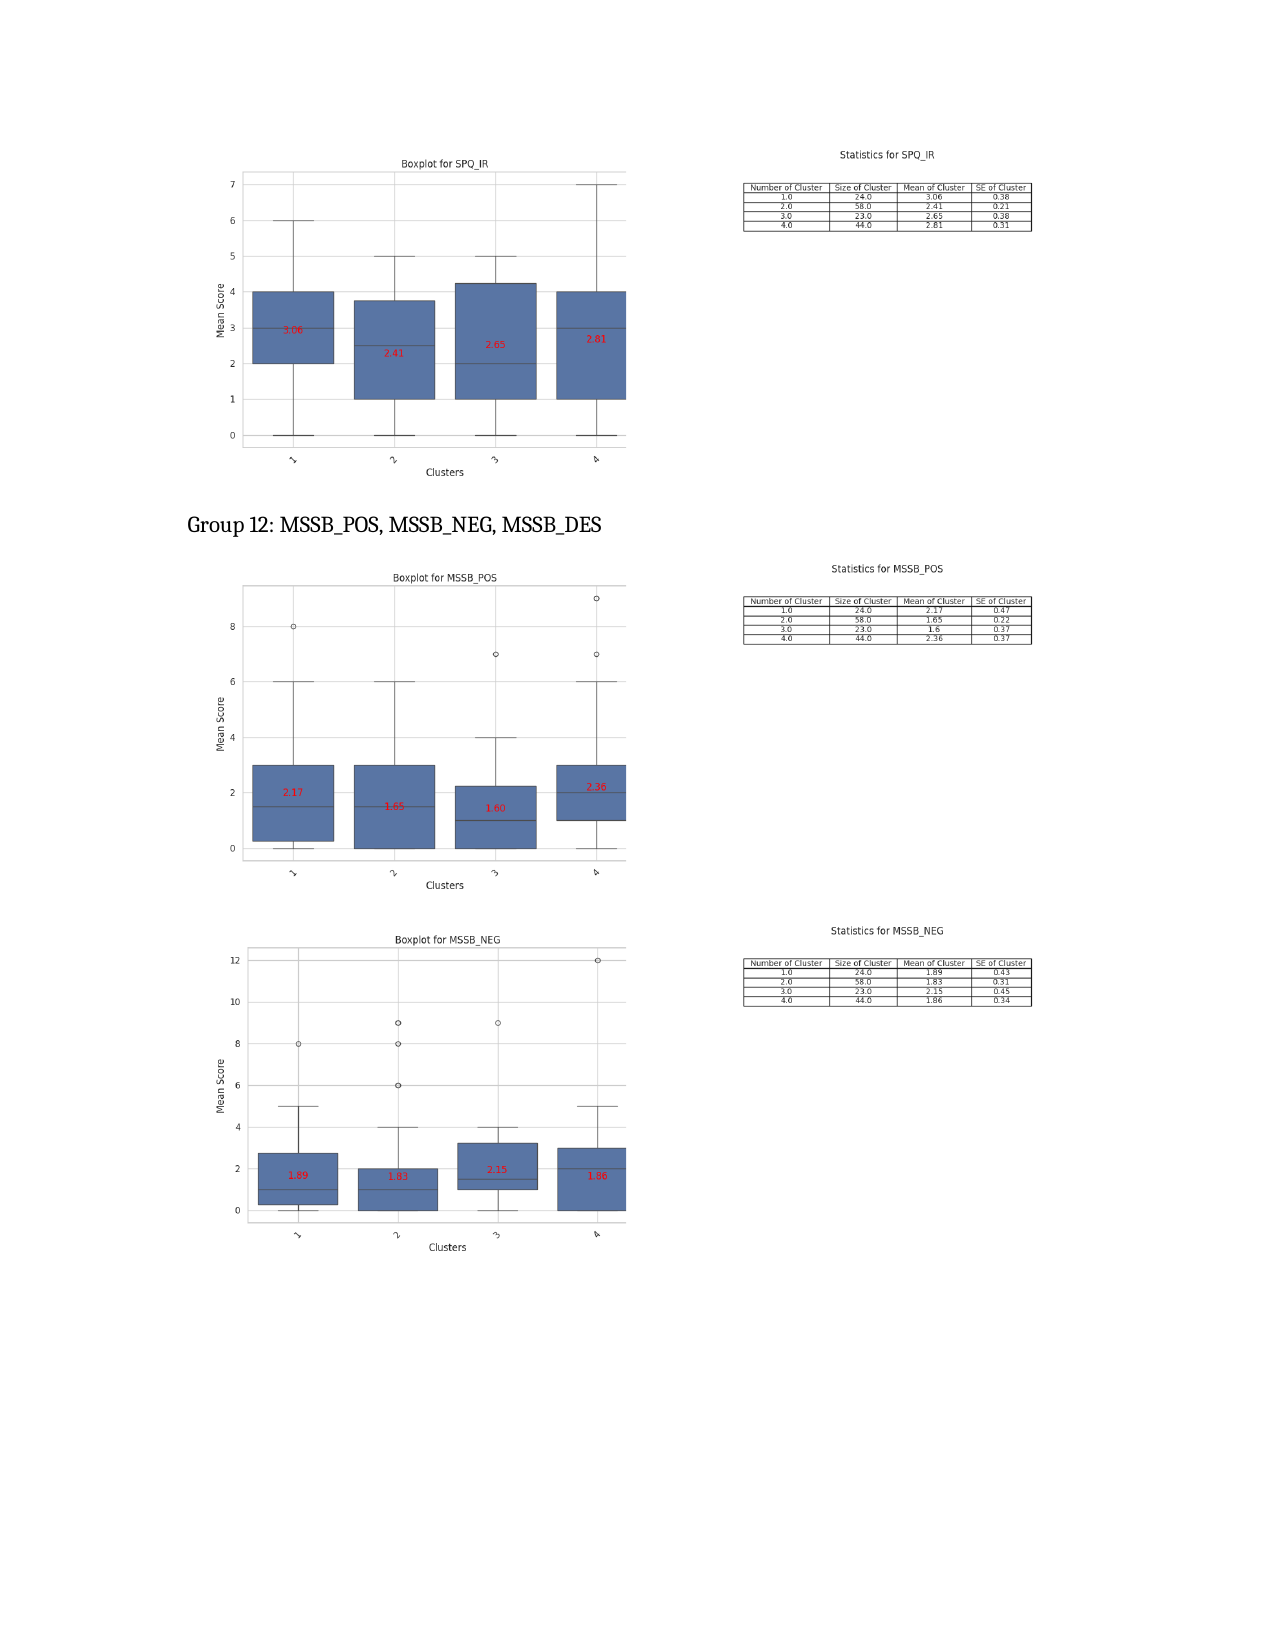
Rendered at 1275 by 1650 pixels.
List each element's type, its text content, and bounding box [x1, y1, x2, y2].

text Group 12: MSSB_POS, MSSB_NEG, MSSB_DES [187, 512, 1087, 538]
table_header [626, 150, 1076, 512]
picture [656, 150, 1077, 263]
picture [206, 150, 627, 488]
table_header [176, 563, 626, 925]
picture [656, 563, 1077, 676]
table_header [176, 150, 626, 512]
table_header [626, 925, 1076, 1288]
picture [206, 925, 627, 1263]
table_header [176, 925, 626, 1288]
table_header [626, 563, 1076, 925]
picture [656, 925, 1077, 1038]
picture [206, 563, 627, 901]
